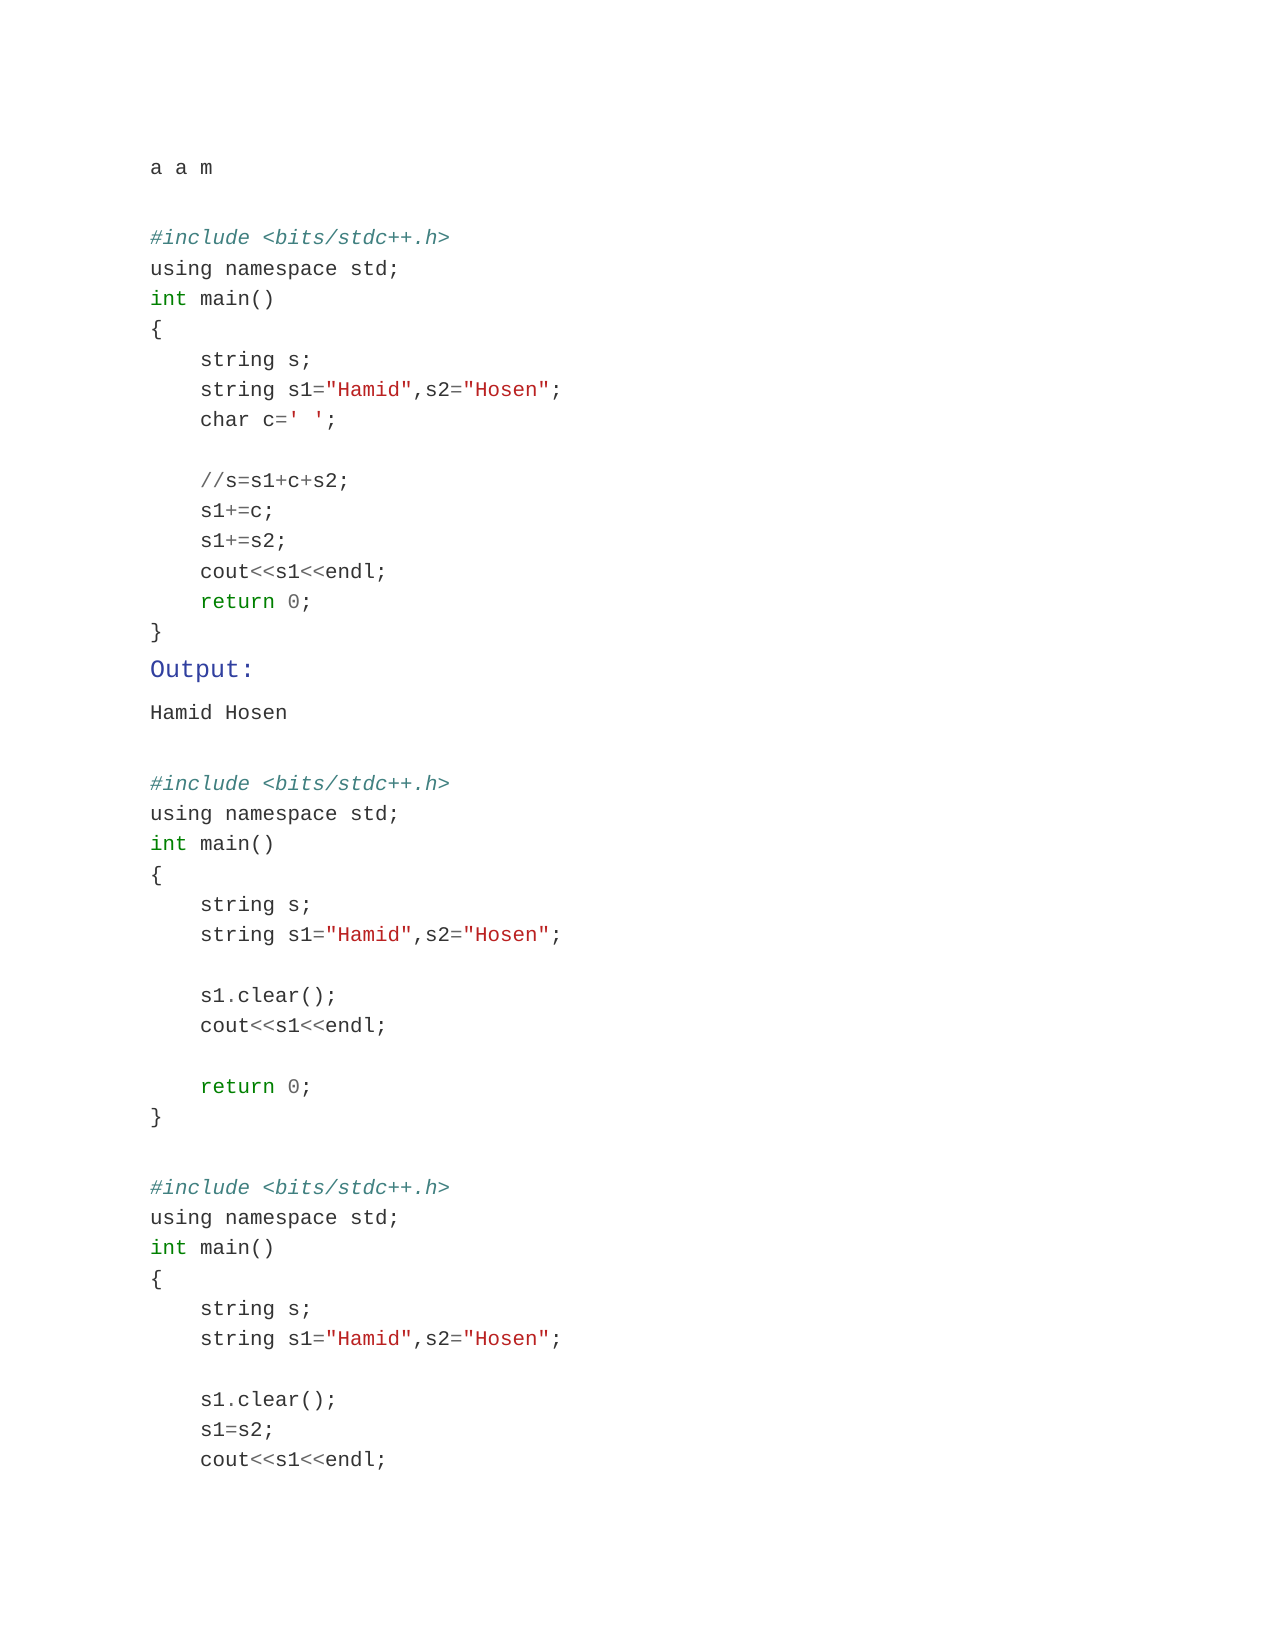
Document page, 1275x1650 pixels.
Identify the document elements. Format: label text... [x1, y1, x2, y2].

text { [150, 857, 1125, 887]
text a a m [150, 150, 1125, 180]
text string s; [150, 887, 1125, 917]
text { [150, 312, 1125, 342]
text int main() [150, 1231, 1125, 1261]
text } [150, 1099, 1125, 1130]
text using namespace std; [150, 1200, 1125, 1231]
text string s1="Hamid",s2="Hosen"; [150, 1322, 1125, 1352]
text char c=' '; [150, 402, 1125, 433]
text #include <bits/stdc++.h> [150, 766, 1125, 796]
text string s1="Hamid",s2="Hosen"; [150, 372, 1125, 402]
text Hamid Hosen [150, 695, 1125, 726]
text #include <bits/stdc++.h> [150, 1170, 1125, 1200]
text return 0; [150, 1069, 1125, 1099]
text cout<<s1<<endl; [150, 1443, 1125, 1473]
text s1.clear(); [150, 1382, 1125, 1412]
text s1=s2; [150, 1412, 1125, 1443]
text return 0; [150, 584, 1125, 615]
text { [150, 1261, 1125, 1291]
text } [150, 615, 1125, 645]
text string s; [150, 342, 1125, 372]
text using namespace std; [150, 796, 1125, 827]
text //s=s1+c+s2; [150, 463, 1125, 493]
text cout<<s1<<endl; [150, 554, 1125, 584]
text s1+=s2; [150, 524, 1125, 554]
text using namespace std; [150, 251, 1125, 281]
text int main() [150, 827, 1125, 857]
text string s1="Hamid",s2="Hosen"; [150, 917, 1125, 948]
text s1+=c; [150, 493, 1125, 524]
text int main() [150, 281, 1125, 312]
text Output: [150, 655, 1125, 685]
text cout<<s1<<endl; [150, 1008, 1125, 1039]
text string s; [150, 1291, 1125, 1322]
text #include <bits/stdc++.h> [150, 221, 1125, 251]
text s1.clear(); [150, 978, 1125, 1008]
